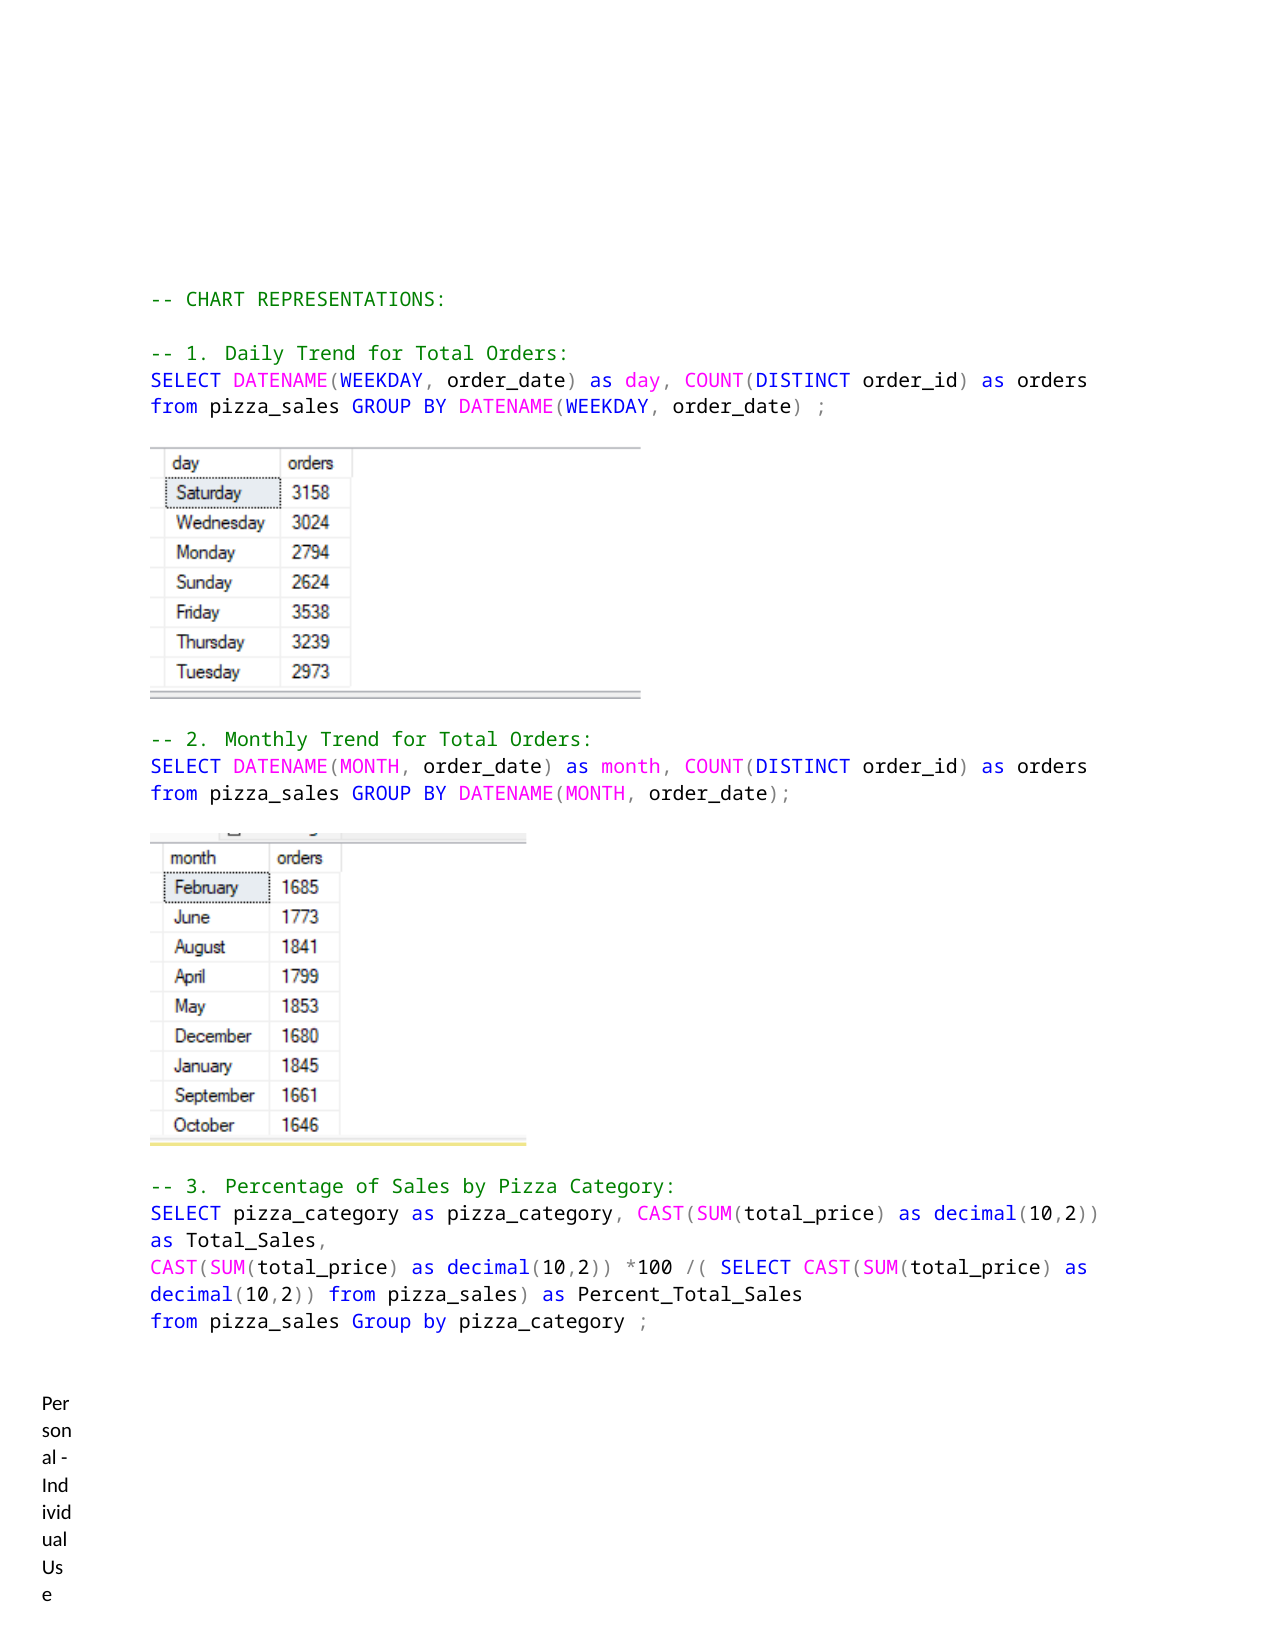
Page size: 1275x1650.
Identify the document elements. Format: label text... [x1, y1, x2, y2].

text -- CHART REPRESENTATIONS: [150, 285, 1125, 312]
text from pizza_sales Group by pizza_category ; [150, 1308, 1125, 1334]
picture [150, 446, 641, 699]
text CAST(SUM(total_price) as decimal(10,2)) *100 /( SELECT CAST(SUM(total_price) as decimal(10,2)) from pizza_sales) as Percent_Total_Sales [150, 1254, 1125, 1308]
text -- 1. Daily Trend for Total Orders: [150, 339, 1125, 366]
text SELECT DATENAME(MONTH, order_date) as month, COUNT(DISTINCT order_id) as orders from pizza_sales GROUP BY DATENAME(MONTH, order_date); [150, 752, 1125, 806]
picture [150, 833, 527, 1146]
text -- 3. Percentage of Sales by Pizza Category: [150, 1173, 1125, 1200]
text SELECT DATENAME(WEEKDAY, order_date) as day, COUNT(DISTINCT order_id) as orders from pizza_sales GROUP BY DATENAME(WEEKDAY, order_date) ; [150, 366, 1125, 420]
text -- 2. Monthly Trend for Total Orders: [150, 725, 1125, 752]
text SELECT pizza_category as pizza_category, CAST(SUM(total_price) as decimal(10,2)) as Total_Sales, [150, 1200, 1125, 1254]
